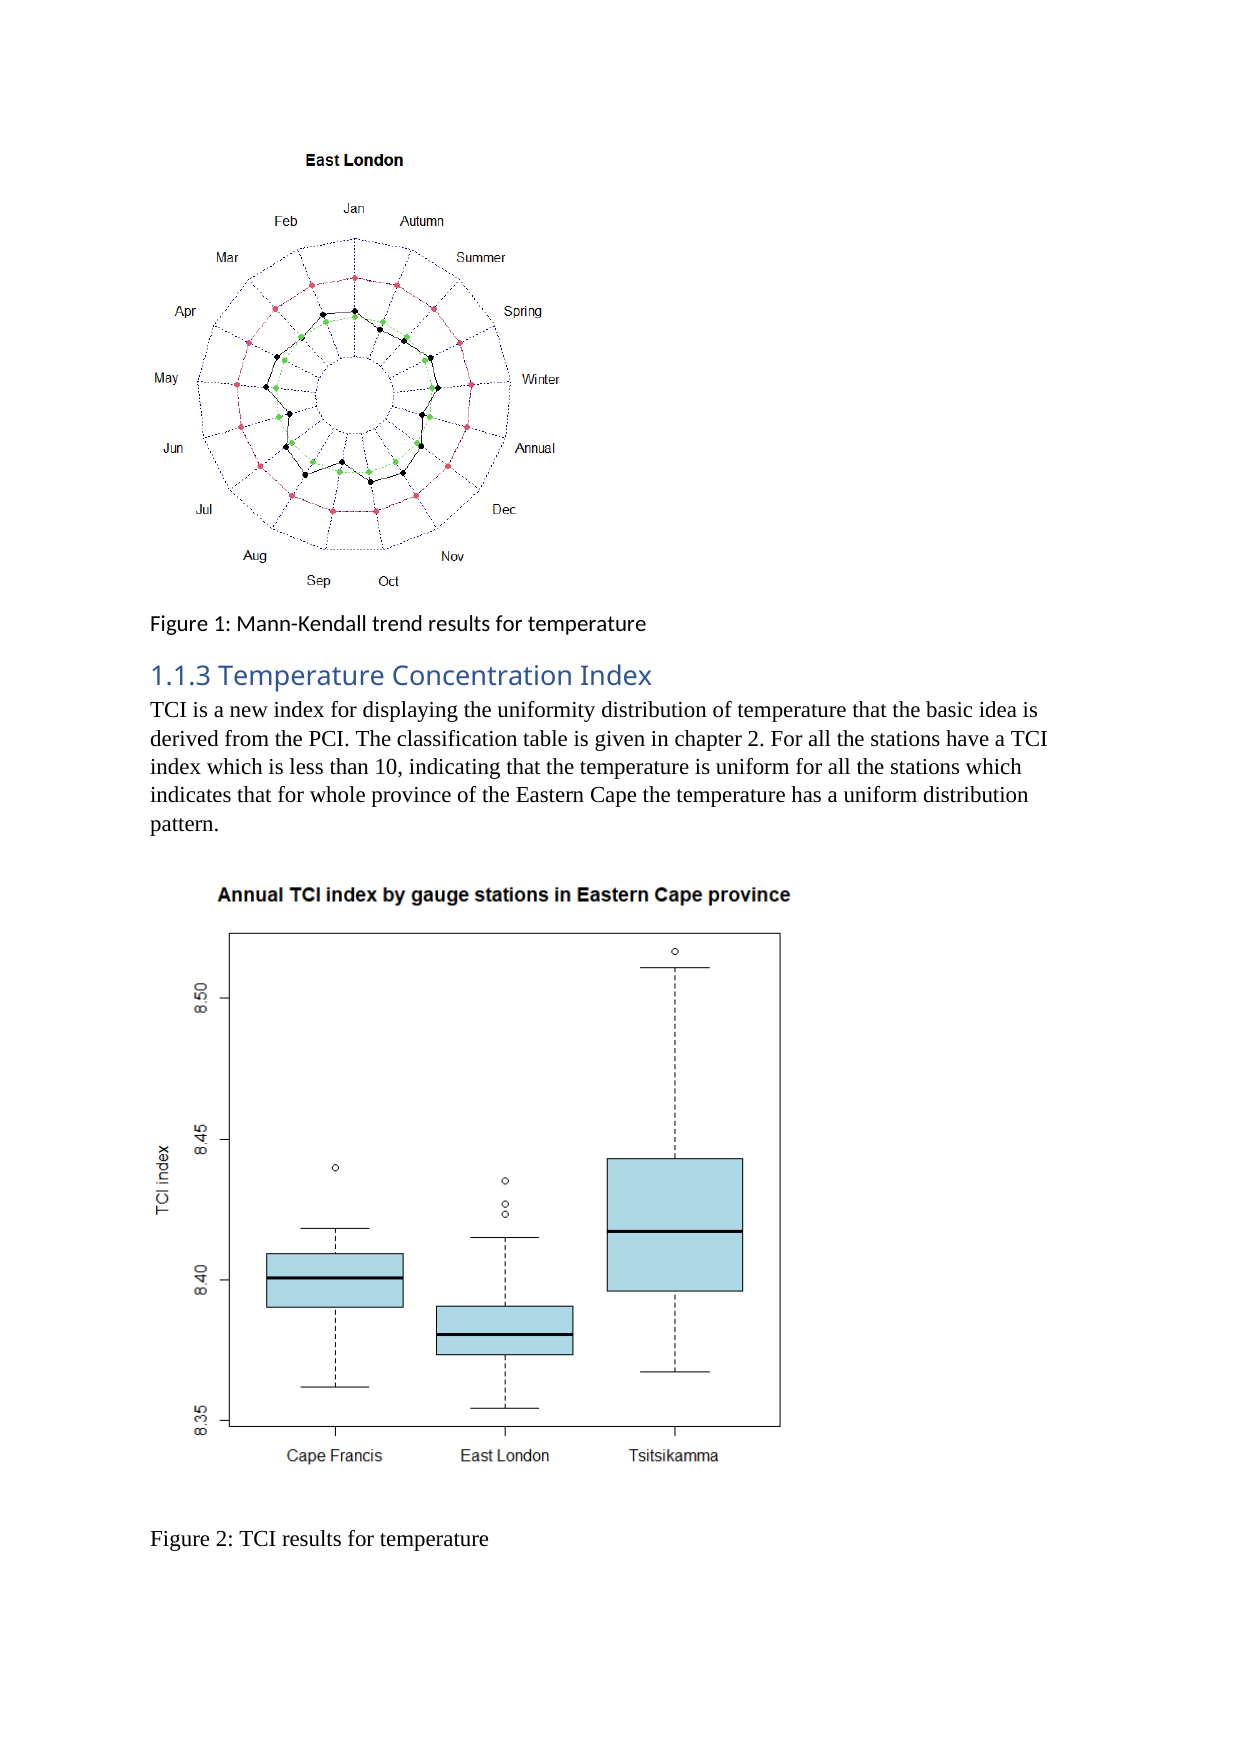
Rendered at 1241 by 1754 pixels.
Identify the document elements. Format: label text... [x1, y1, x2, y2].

picture [150, 150, 562, 591]
picture [150, 855, 821, 1525]
subtitle 1.1.3 Temperature Concentration Index [150, 656, 1090, 693]
text TCI is a new index for displaying the uniformity distribution of temperature that the basic idea is derived from the PCI. The classification table is given in chapter 2. For all the stations have a TCI index which is less than 10, indicating that the temperature is uniform for all the stations which indicates that for whole province of the Eastern Cape the temperature has a uniform distribution pattern. [150, 696, 1090, 836]
text Figure 2: TCI results for temperature [150, 1525, 1090, 1551]
